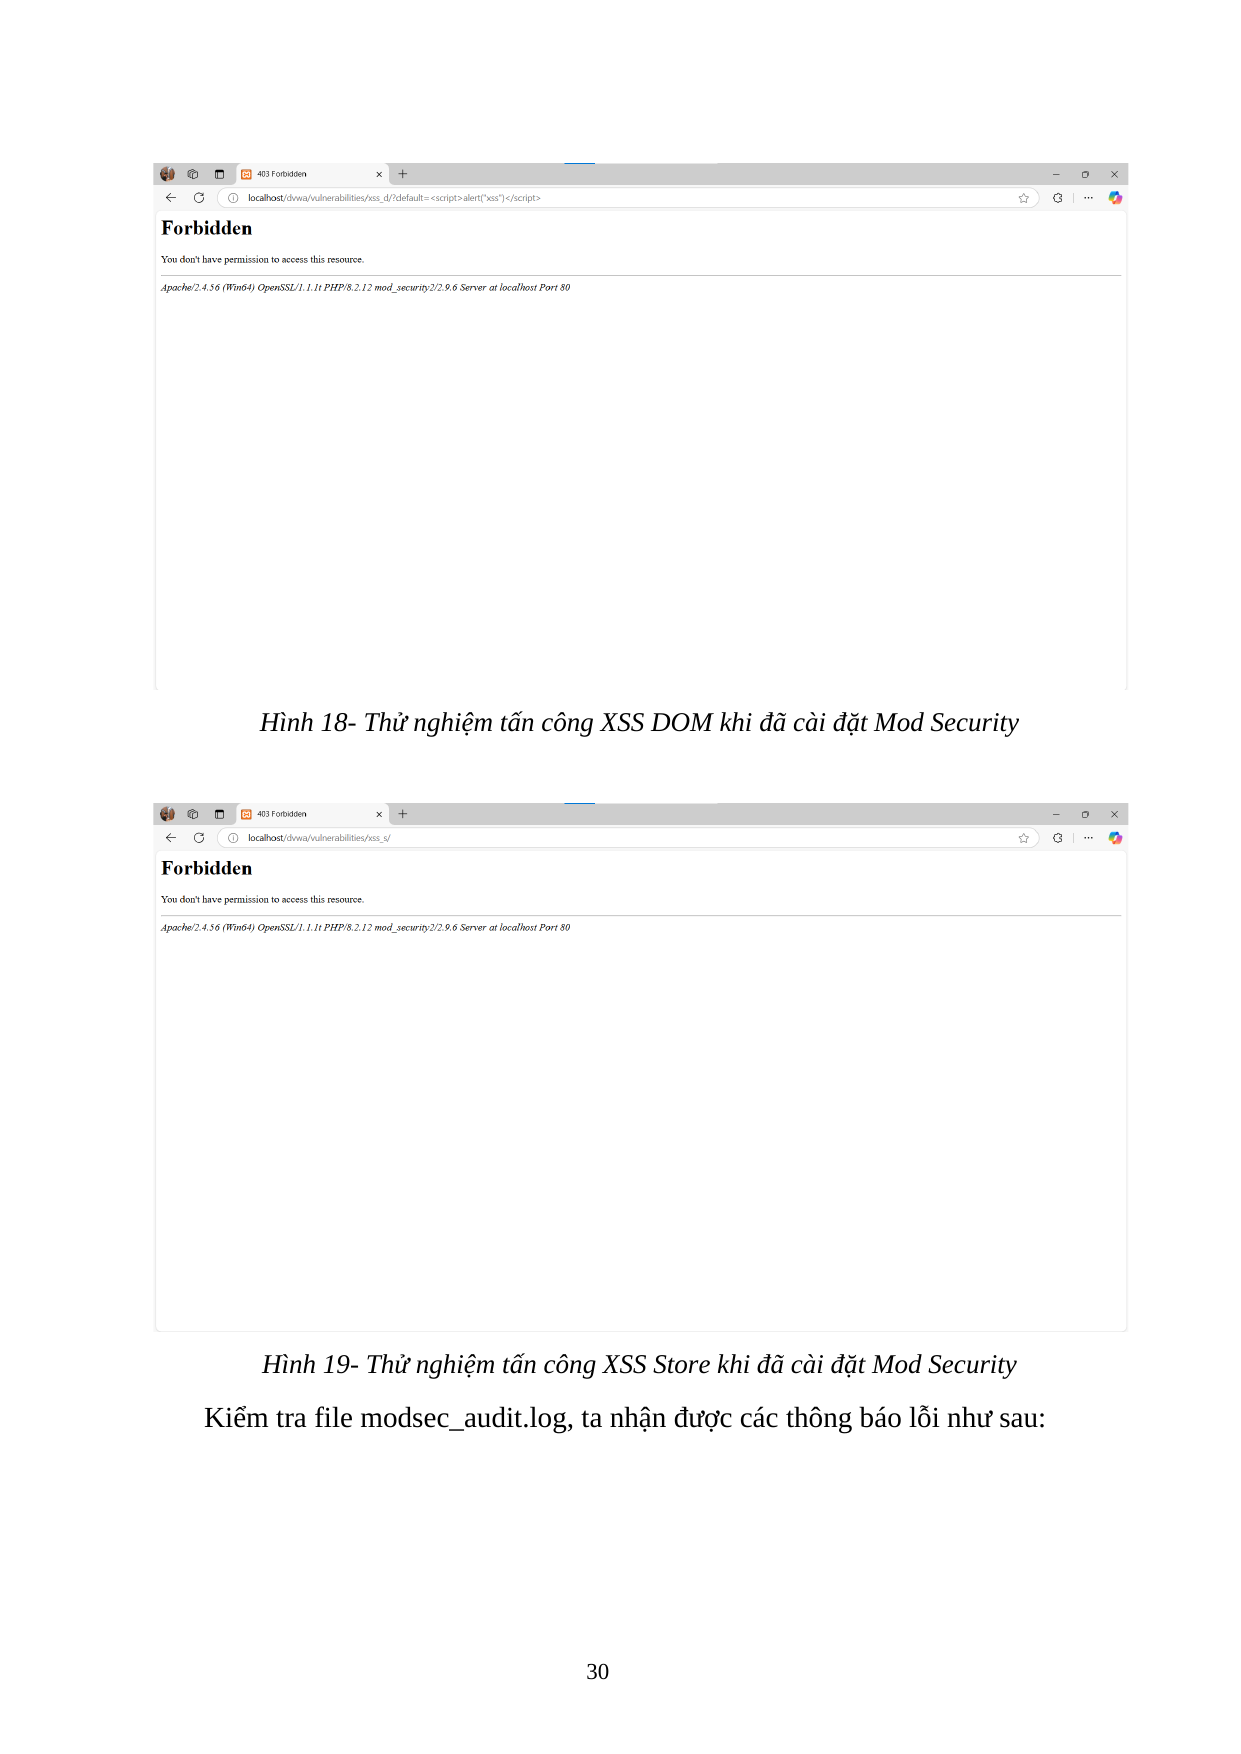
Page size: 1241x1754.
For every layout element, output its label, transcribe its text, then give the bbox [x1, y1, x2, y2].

text Hình 19- Thử nghiệm tấn công XSS Store khi đã cài đặt Mod Security [148, 1348, 1134, 1379]
picture [153, 803, 1129, 1332]
text Kiểm tra file modsec_audit.log, ta nhận được các thông báo lỗi như sau: [148, 1400, 1134, 1434]
text Hình 18- Thử nghiệm tấn công XSS DOM khi đã cài đặt Mod Security [148, 706, 1134, 738]
picture [153, 163, 1129, 690]
